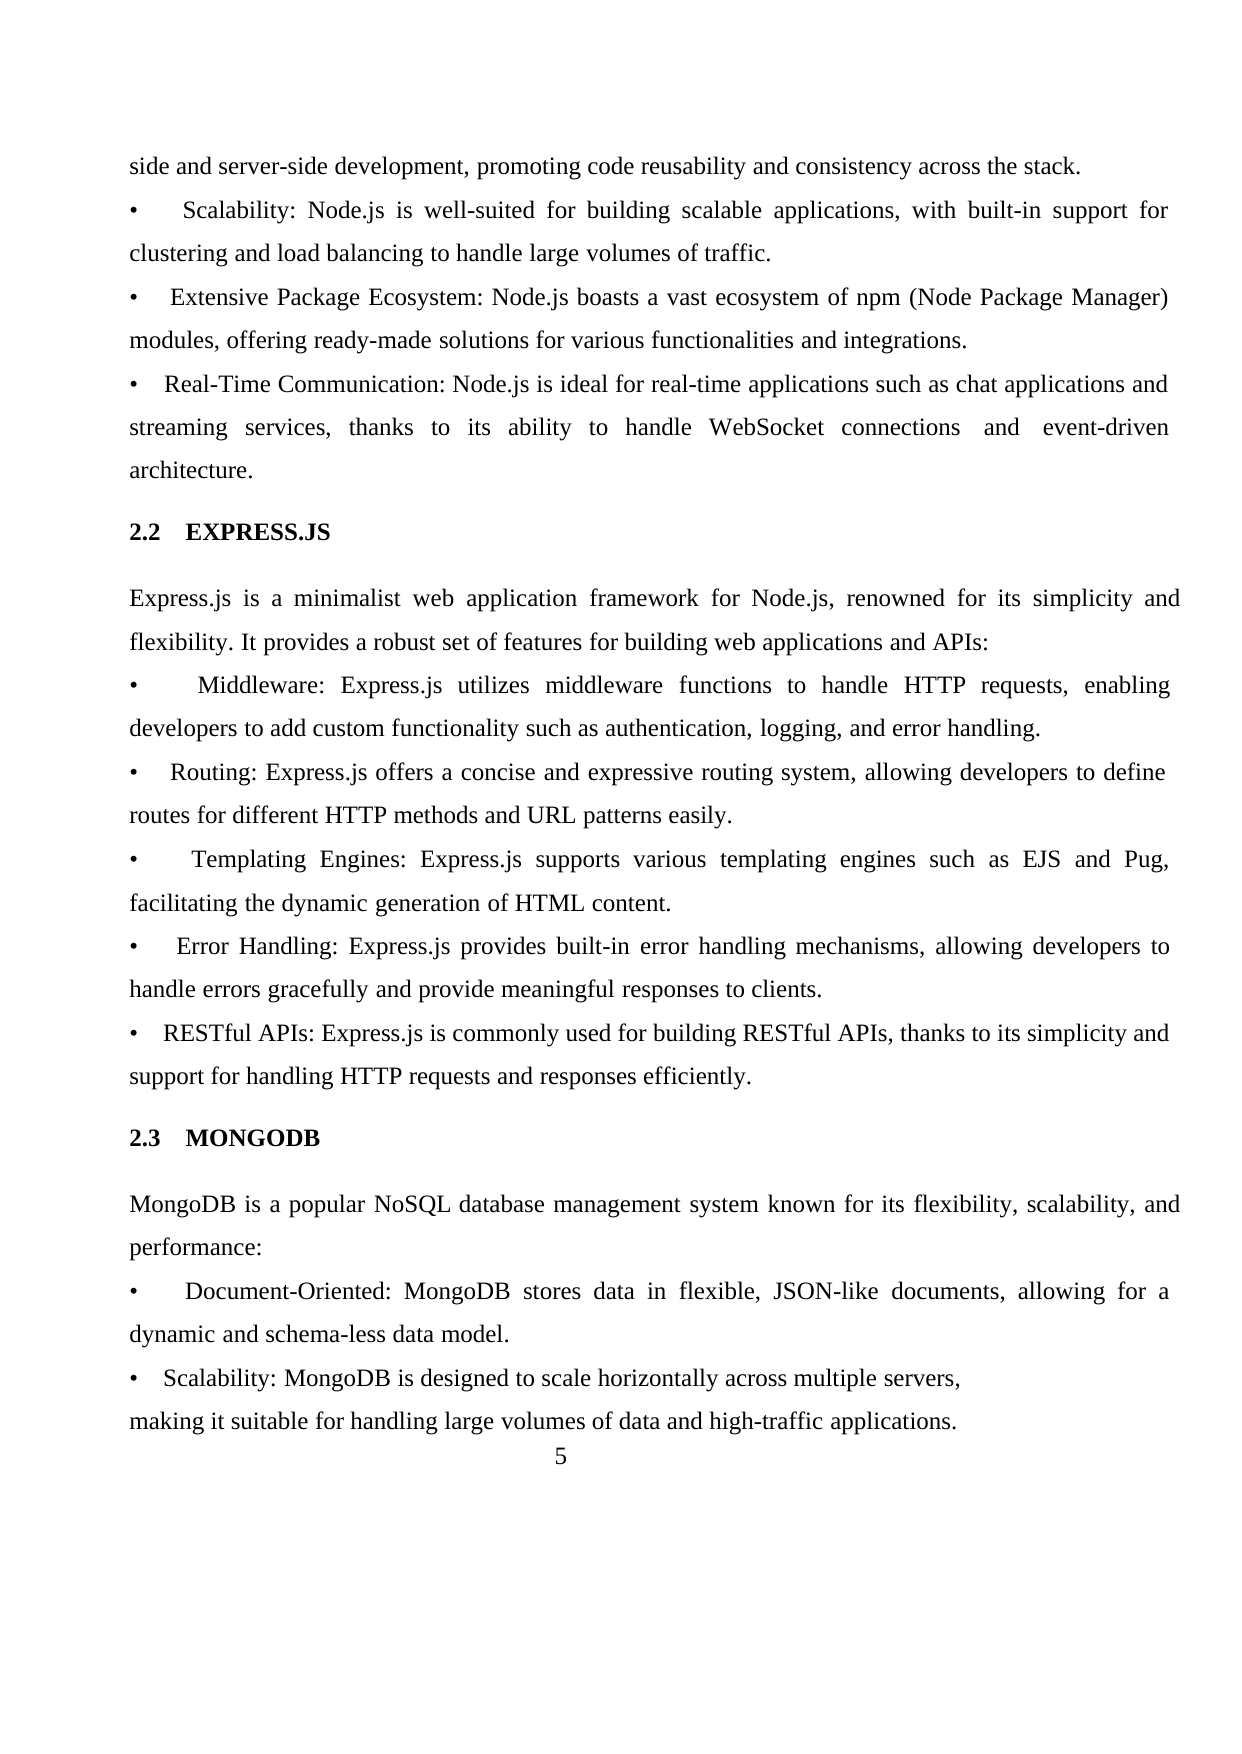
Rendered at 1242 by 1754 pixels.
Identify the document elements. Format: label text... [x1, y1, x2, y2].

list Error Handling: Express.js provides built-in error handling mechanisms, allowing developers to handle errors gracefully and provide meaningful responses to clients. [129, 931, 1170, 1003]
list RESTful APIs: Express.js is commonly used for building RESTful APIs, thanks to its simplicity and support for handling HTTP requests and responses efficiently. [129, 1018, 1170, 1090]
text making it suitable for handling large volumes of data and high-traffic applications. [129, 1406, 1181, 1435]
text Express.js is a minimalist web application framework for Node.js, renowned for its simplicity and flexibility. It provides a robust set of features for building web applications and APIs: [129, 583, 1181, 655]
list Middleware: Express.js utilizes middleware functions to handle HTTP requests, enabling developers to add custom functionality such as authentication, logging, and error handling. [129, 670, 1170, 742]
list Scalability: Node.js is well-suited for building scalable applications, with built-in support for clustering and load balancing to handle large volumes of traffic. [129, 195, 1170, 267]
subtitle MONGODB [129, 1123, 1181, 1152]
text MongoDB is a popular NoSQL database management system known for its flexibility, scalability, and performance: [129, 1189, 1181, 1261]
subtitle EXPRESS.JS [129, 517, 1181, 546]
list Templating Engines: Express.js supports various templating engines such as EJS and Pug, facilitating the dynamic generation of HTML content. [129, 844, 1170, 916]
list Routing: Express.js offers a concise and expressive routing system, allowing developers to define [129, 757, 1181, 786]
list Extensive Package Ecosystem: Node.js boasts a vast ecosystem of npm (Node Package Manager) modules, offering ready-made solutions for various functionalities and integrations. [129, 282, 1170, 354]
text 5 [106, 1441, 1015, 1470]
list Document-Oriented: MongoDB stores data in flexible, JSON-like documents, allowing for a dynamic and schema-less data model. [129, 1276, 1170, 1348]
text routes for different HTTP methods and URL patterns easily. [129, 801, 1181, 829]
list Real-Time Communication: Node.js is ideal for real-time applications such as chat applications and streaming services, thanks to its ability to handle WebSocket connections and event-driven architecture. [129, 369, 1170, 484]
text side and server-side development, promoting code reusability and consistency across the stack. [129, 151, 1181, 180]
list Scalability: MongoDB is designed to scale horizontally across multiple servers, [129, 1363, 1181, 1391]
